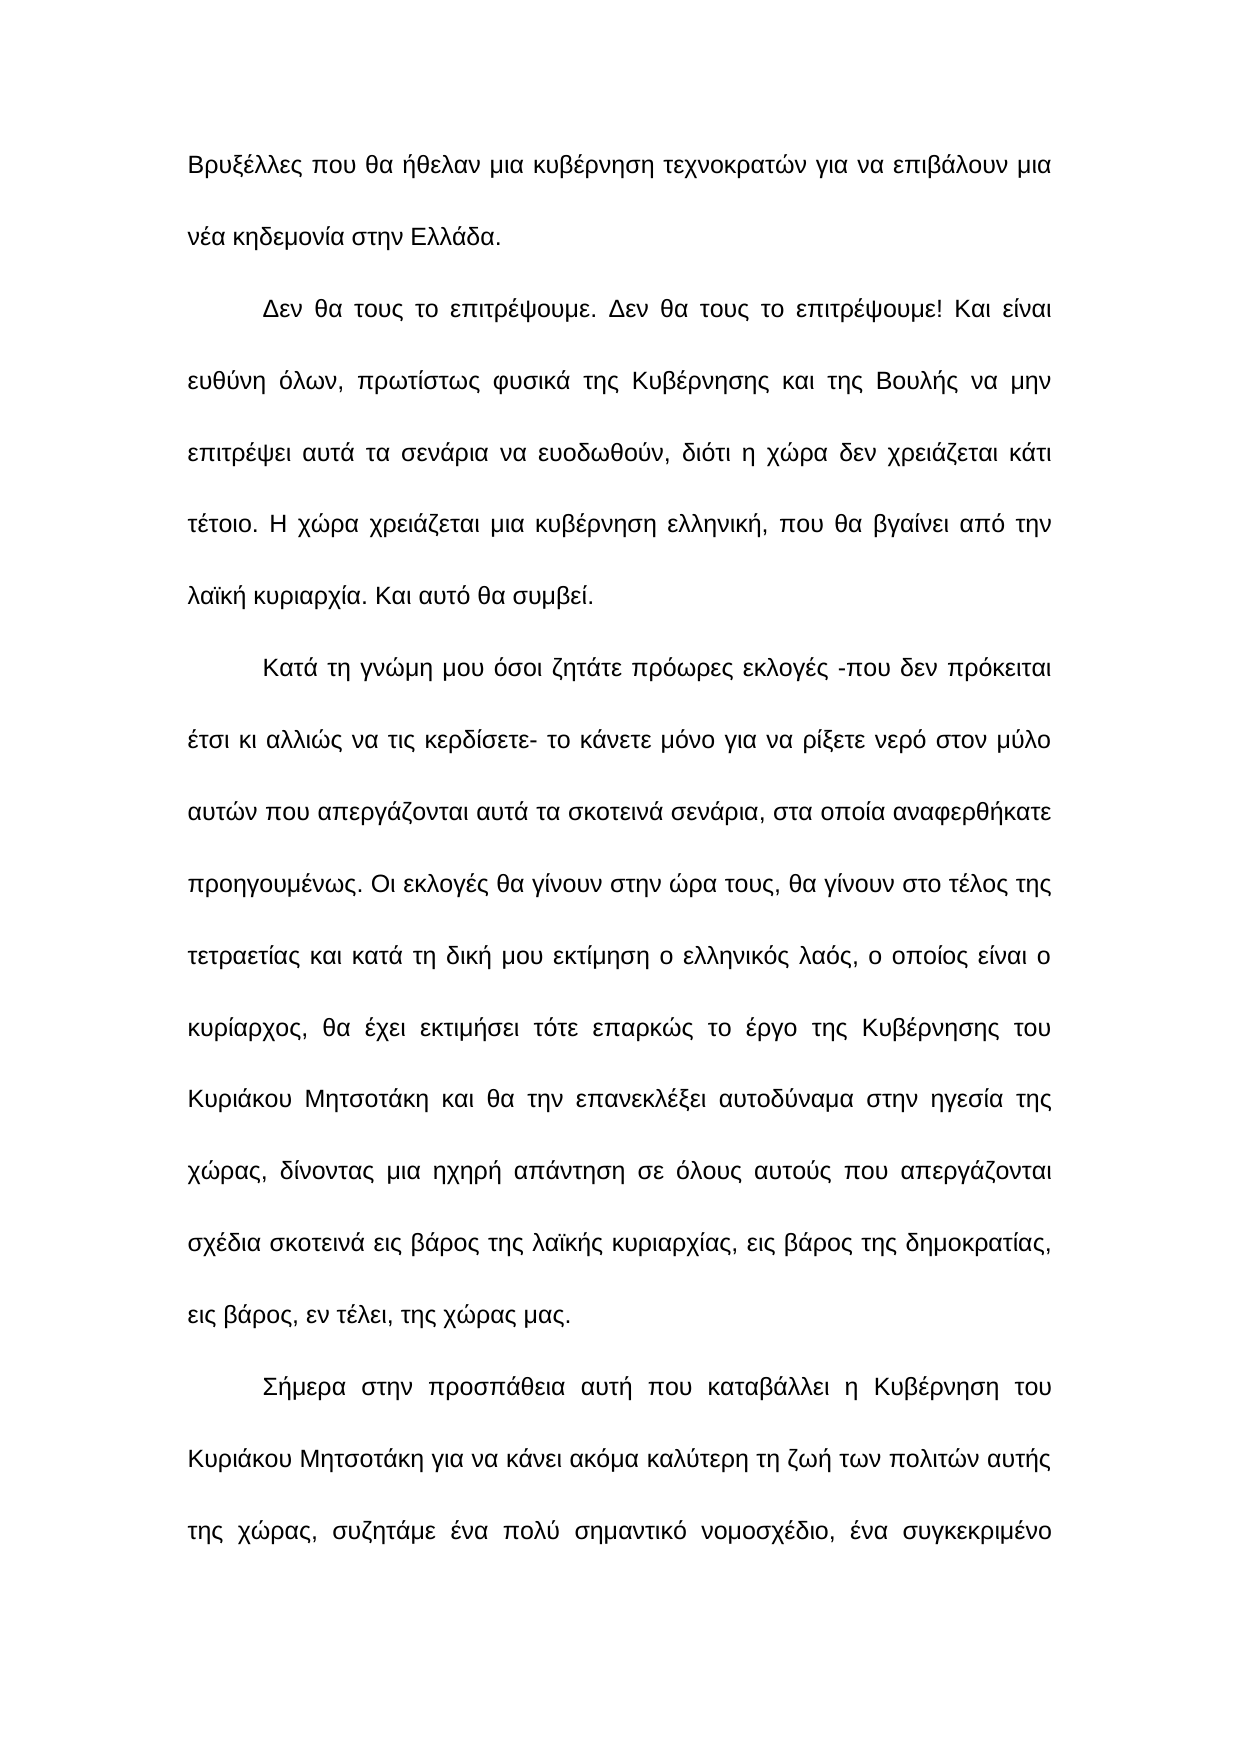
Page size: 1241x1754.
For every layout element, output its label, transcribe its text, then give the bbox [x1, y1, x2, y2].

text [187, 1372, 1053, 1544]
text Κατά τη γνώμη μου όσοι ζητάτε πρόωρες εκλογές -που δεν πρόκειται έτσι κι αλλιώς να τις κερδίσετε- το κάνετε μόνο για να ρίξετε νερό στον μύλο αυτών που απεργάζονται αυτά τα σκοτεινά σενάρια, στα οποία αναφερθήκατε προηγουμένως. Οι εκλογές θα γίνουν στην ώρα τους, θα γίνουν στο τέλος της τετραετίας και κατά τη δική μου εκτίμηση ο ελληνικός λαός, ο οποίος είναι ο κυρίαρχος, θα έχει εκτιμήσει τότε επαρκώς το έργο της Κυβέρνησης του Κυριάκου Μητσοτάκη και θα την επανεκλέξει αυτοδύναμα στην ηγεσία της χώρας, δίνοντας μια ηχηρή απάντηση σε όλους αυτούς που απεργάζονται σχέδια σκοτεινά εις βάρος της λαϊκής κυριαρχίας, εις βάρος της δημοκρατίας, εις βάρος, εν τέλει, της χώρας μας. [187, 653, 1053, 1329]
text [187, 150, 1053, 251]
text Δεν θα τους το επιτρέψουμε. Δεν θα τους το επιτρέψουμε! Και είναι ευθύνη όλων, πρωτίστως φυσικά της Κυβέρνησης και της Βουλής να μην επιτρέψει αυτά τα σενάρια να ευοδωθούν, διότι η χώρα δεν χρειάζεται κάτι τέτοιο. Η χώρα χρειάζεται μια κυβέρνηση ελληνική, που θα βγαίνει από την λαϊκή κυριαρχία. Και αυτό θα συμβεί. [187, 294, 1053, 610]
